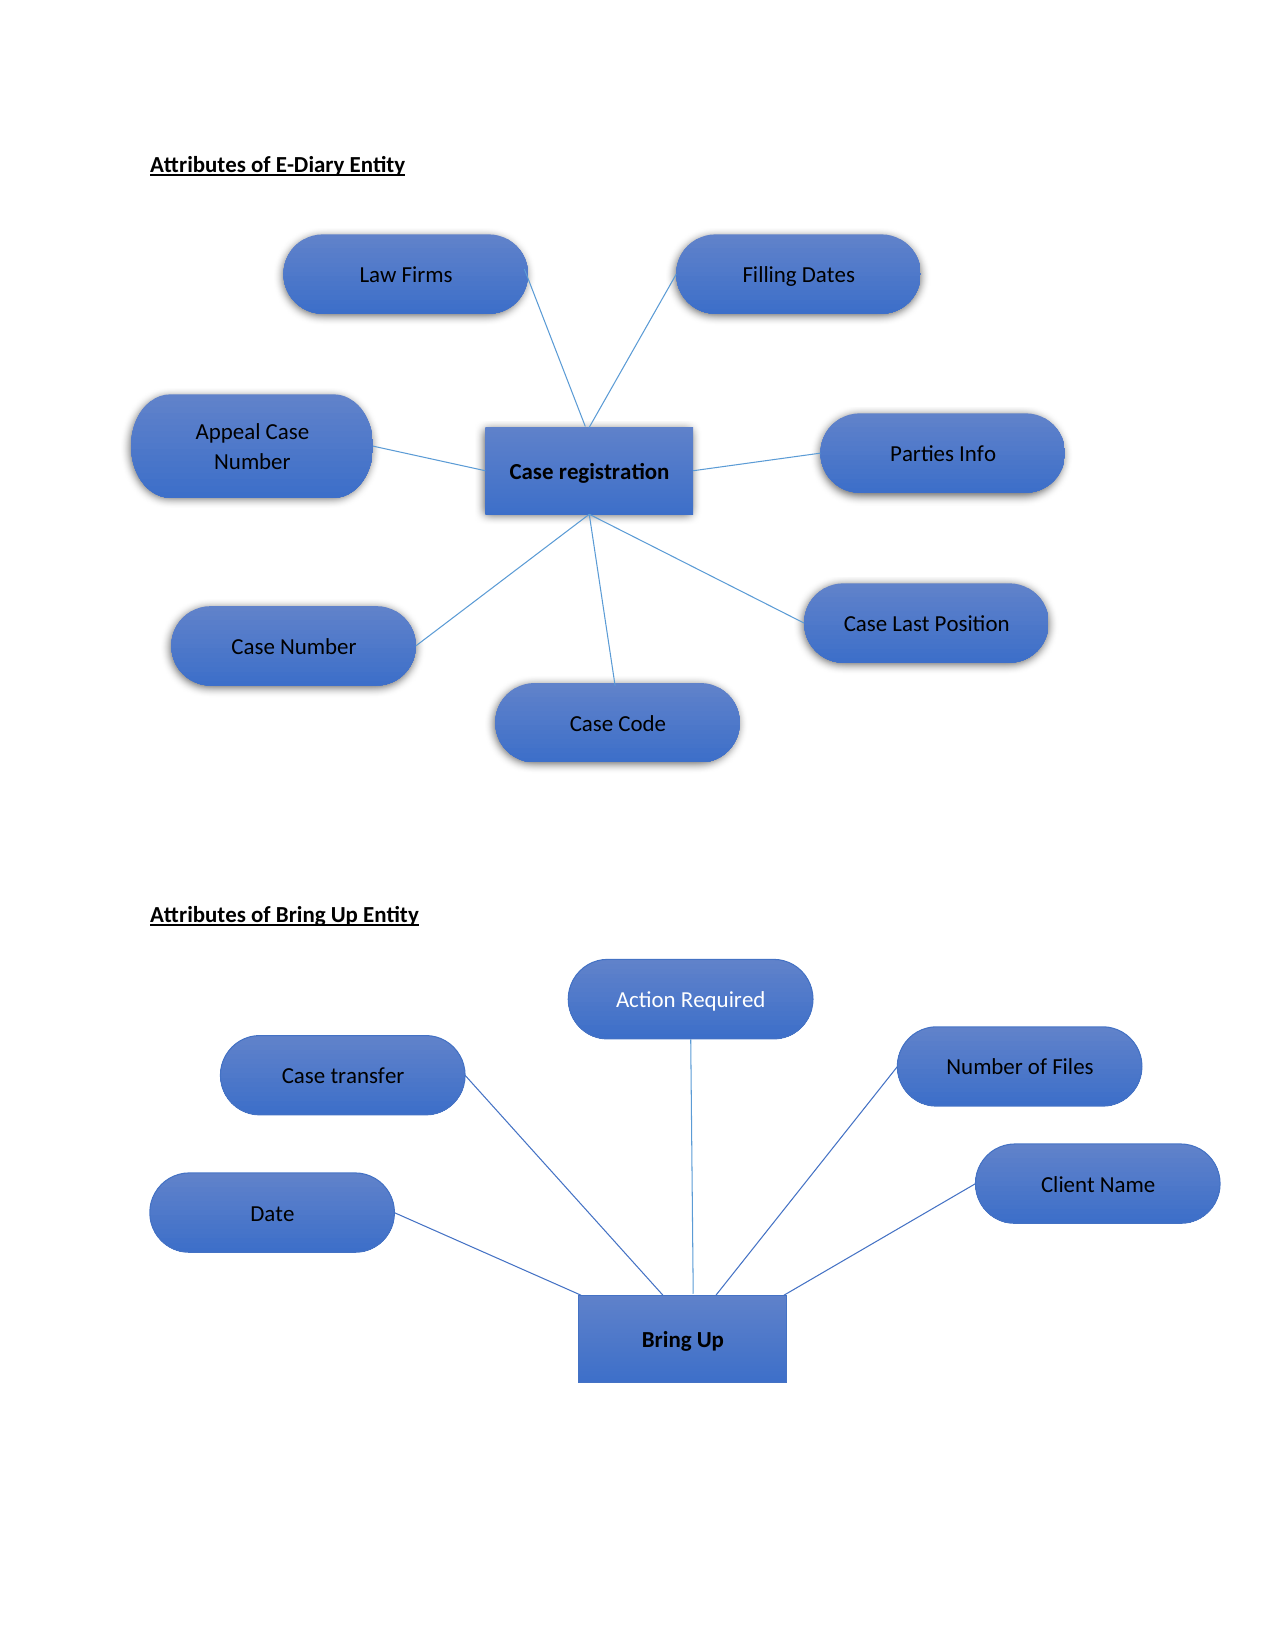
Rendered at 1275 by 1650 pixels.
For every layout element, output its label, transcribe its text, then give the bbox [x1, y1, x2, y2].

text Attributes of Bring Up Entity [150, 900, 1125, 928]
text Attributes of E-Diary Entity [150, 150, 1125, 178]
